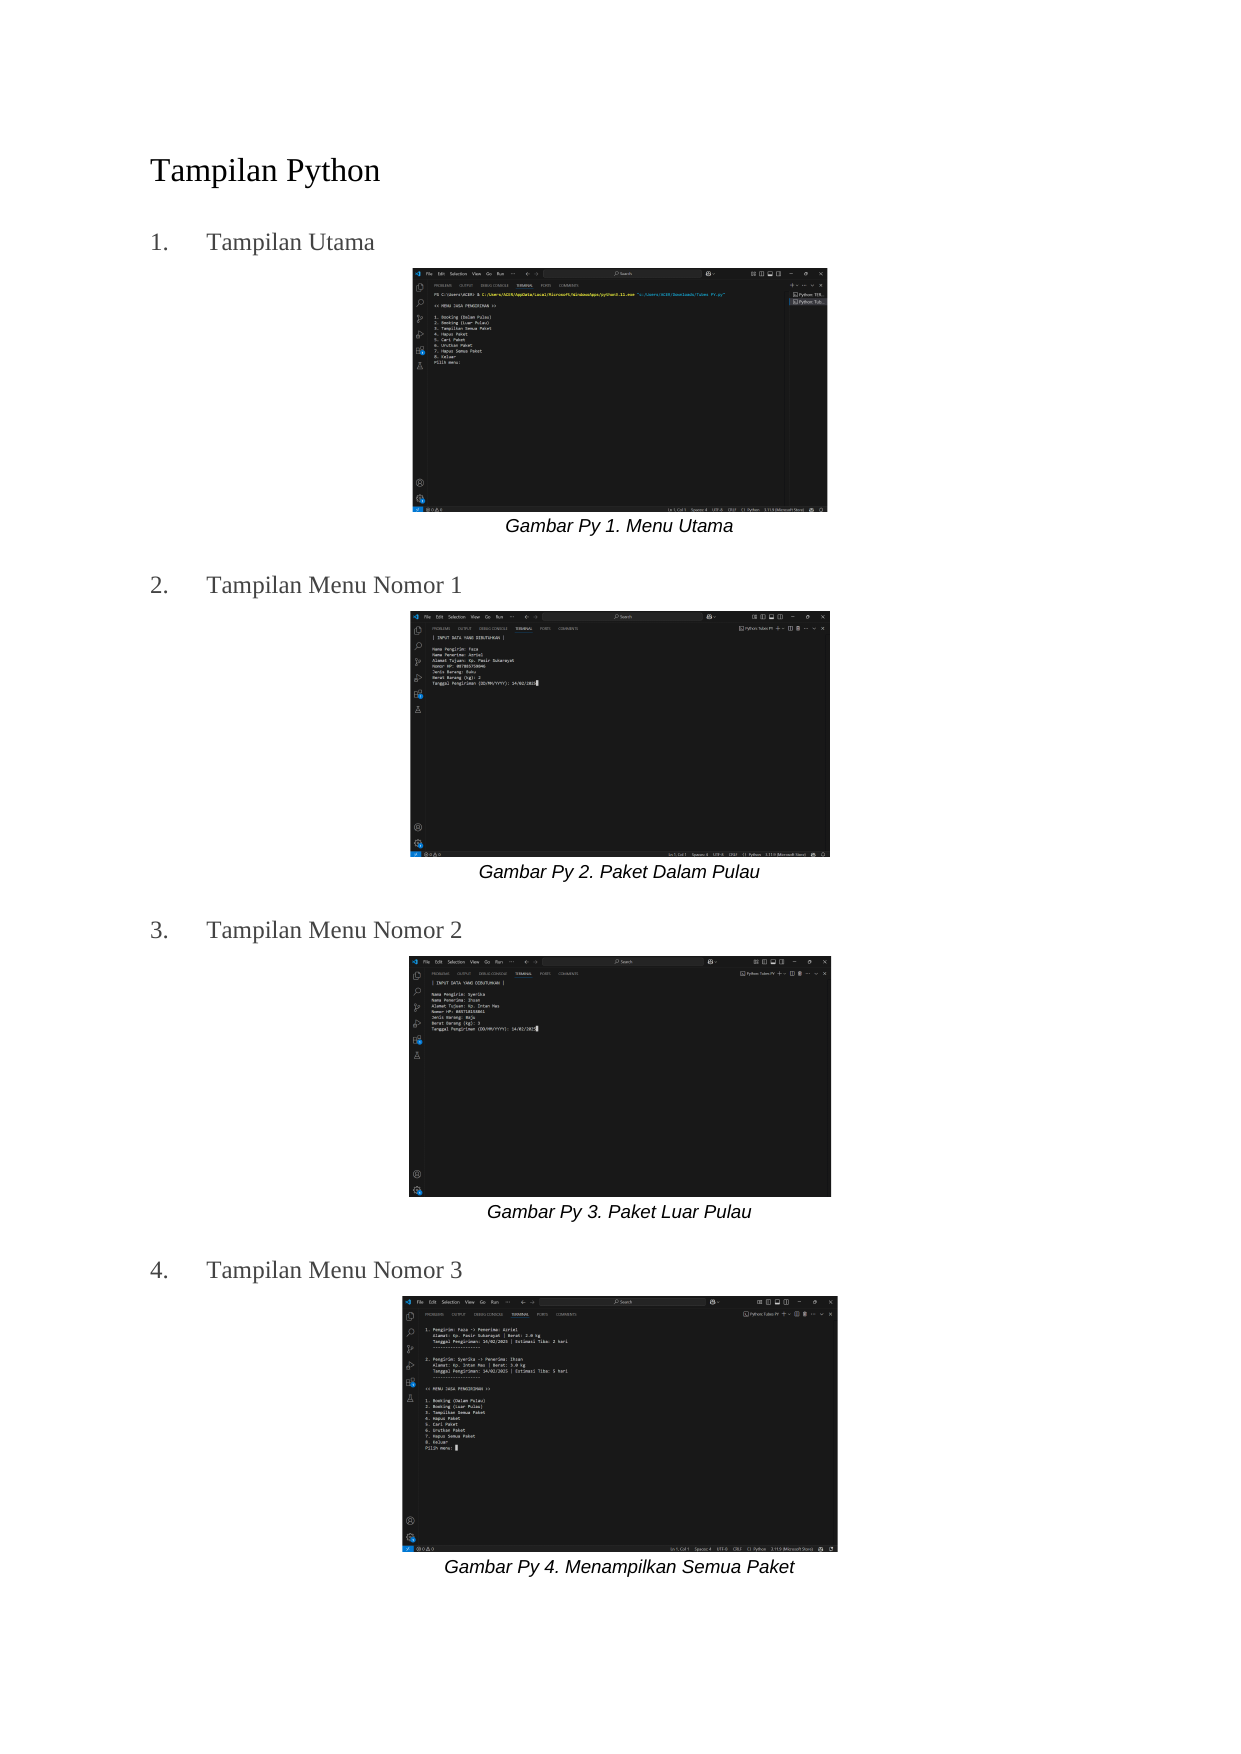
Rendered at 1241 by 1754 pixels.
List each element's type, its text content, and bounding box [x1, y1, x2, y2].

subtitle Tampilan Menu Nomor 1 [150, 570, 1090, 599]
text Gambar Py 3. Paket Luar Pulau [150, 1201, 1090, 1222]
text Gambar Py 1. Menu Utama [150, 515, 1090, 537]
subtitle Tampilan Menu Nomor 2 [150, 915, 1090, 944]
picture [410, 611, 830, 857]
subtitle Tampilan Utama [150, 227, 1090, 256]
picture [402, 1296, 838, 1552]
text Gambar Py 4. Menampilkan Semua Paket [150, 1556, 1090, 1577]
picture [409, 956, 832, 1197]
subtitle Tampilan Menu Nomor 3 [150, 1255, 1090, 1284]
subtitle Tampilan Python [150, 150, 1090, 188]
picture [412, 268, 828, 512]
text Gambar Py 2. Paket Dalam Pulau [150, 861, 1090, 882]
